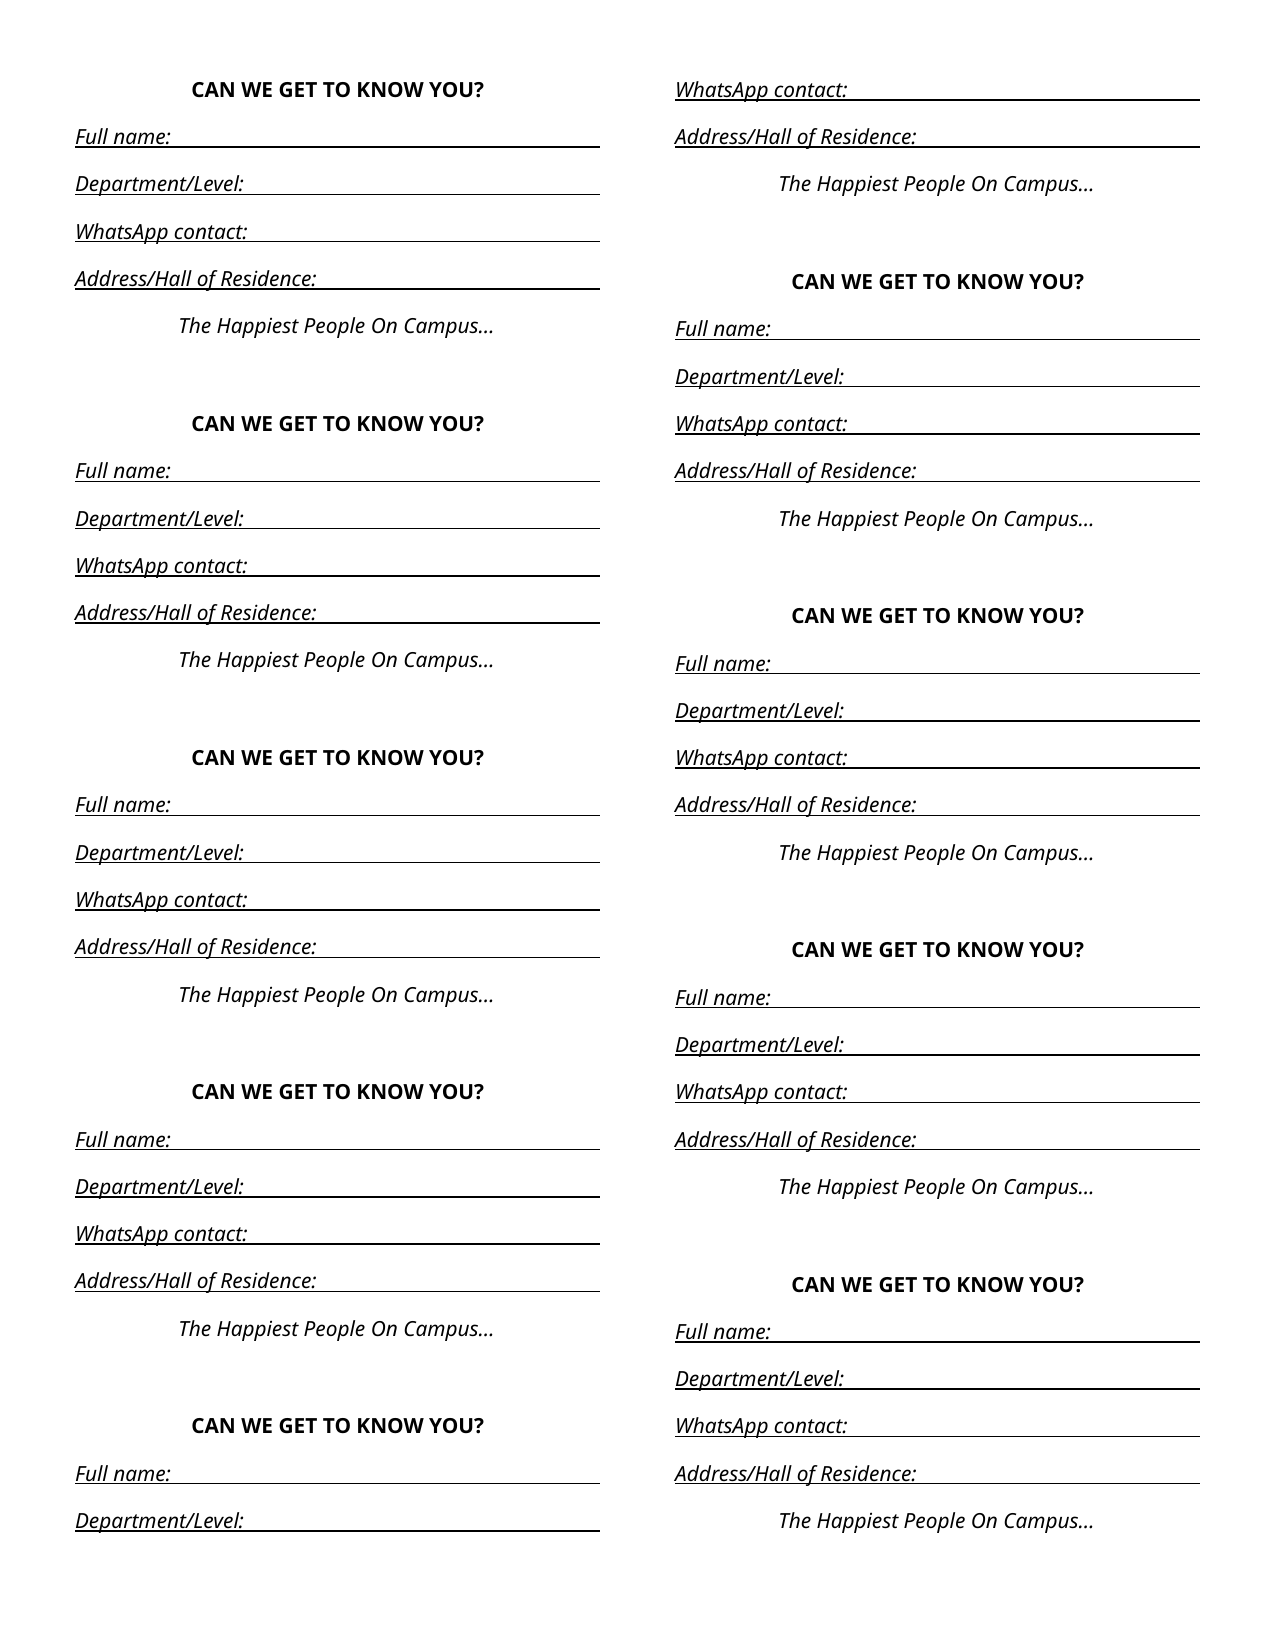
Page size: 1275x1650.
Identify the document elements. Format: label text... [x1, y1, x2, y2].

text Department/Level: [75, 169, 600, 194]
text CAN WE GET TO KNOW YOU? [75, 743, 600, 772]
text Department/Level: [75, 504, 600, 528]
text Department/Level: [675, 696, 1200, 720]
text The Happiest People On Campus… [75, 646, 600, 674]
text WhatsApp contact: [675, 743, 1200, 767]
text CAN WE GET TO KNOW YOU? [675, 936, 1200, 964]
text CAN WE GET TO KNOW YOU? [75, 1077, 600, 1106]
text WhatsApp contact: [75, 1219, 600, 1243]
text CAN WE GET TO KNOW YOU? [675, 601, 1200, 630]
text Address/Hall of Residence: [75, 1267, 600, 1291]
text WhatsApp contact: [675, 409, 1200, 433]
text CAN WE GET TO KNOW YOU? [75, 75, 600, 103]
text Address/Hall of Residence: [675, 122, 1200, 146]
text WhatsApp contact: [75, 217, 600, 241]
text CAN WE GET TO KNOW YOU? [75, 1412, 600, 1440]
text Address/Hall of Residence: [675, 1125, 1200, 1149]
text Full name: [75, 1459, 600, 1483]
text Full name: [75, 456, 600, 481]
text The Happiest People On Campus… [675, 1506, 1200, 1535]
text Department/Level: [75, 1172, 600, 1196]
text Full name: [675, 983, 1200, 1007]
text Department/Level: [75, 838, 600, 862]
text CAN WE GET TO KNOW YOU? [675, 1270, 1200, 1298]
text Full name: [675, 314, 1200, 339]
text Address/Hall of Residence: [75, 932, 600, 957]
text Full name: [675, 649, 1200, 673]
text The Happiest People On Campus… [675, 169, 1200, 198]
text WhatsApp contact: [75, 551, 600, 575]
text Full name: [675, 1317, 1200, 1341]
text The Happiest People On Campus… [675, 1172, 1200, 1201]
text WhatsApp contact: [675, 75, 1200, 99]
text WhatsApp contact: [675, 1412, 1200, 1436]
text The Happiest People On Campus… [675, 838, 1200, 866]
text The Happiest People On Campus… [75, 980, 600, 1008]
text Full name: [75, 1125, 600, 1149]
text The Happiest People On Campus… [75, 311, 600, 340]
text Full name: [75, 122, 600, 146]
text Department/Level: [675, 1364, 1200, 1388]
text Department/Level: [75, 1506, 600, 1530]
text Address/Hall of Residence: [675, 1459, 1200, 1483]
text The Happiest People On Campus… [75, 1314, 600, 1342]
text Department/Level: [675, 1030, 1200, 1054]
text The Happiest People On Campus… [675, 504, 1200, 532]
text Department/Level: [675, 362, 1200, 386]
text WhatsApp contact: [75, 885, 600, 909]
text WhatsApp contact: [675, 1077, 1200, 1102]
text Address/Hall of Residence: [675, 791, 1200, 815]
text Address/Hall of Residence: [675, 456, 1200, 481]
text Address/Hall of Residence: [75, 598, 600, 622]
text CAN WE GET TO KNOW YOU? [75, 409, 600, 438]
text CAN WE GET TO KNOW YOU? [675, 267, 1200, 296]
text Full name: [75, 791, 600, 815]
text Address/Hall of Residence: [75, 264, 600, 288]
